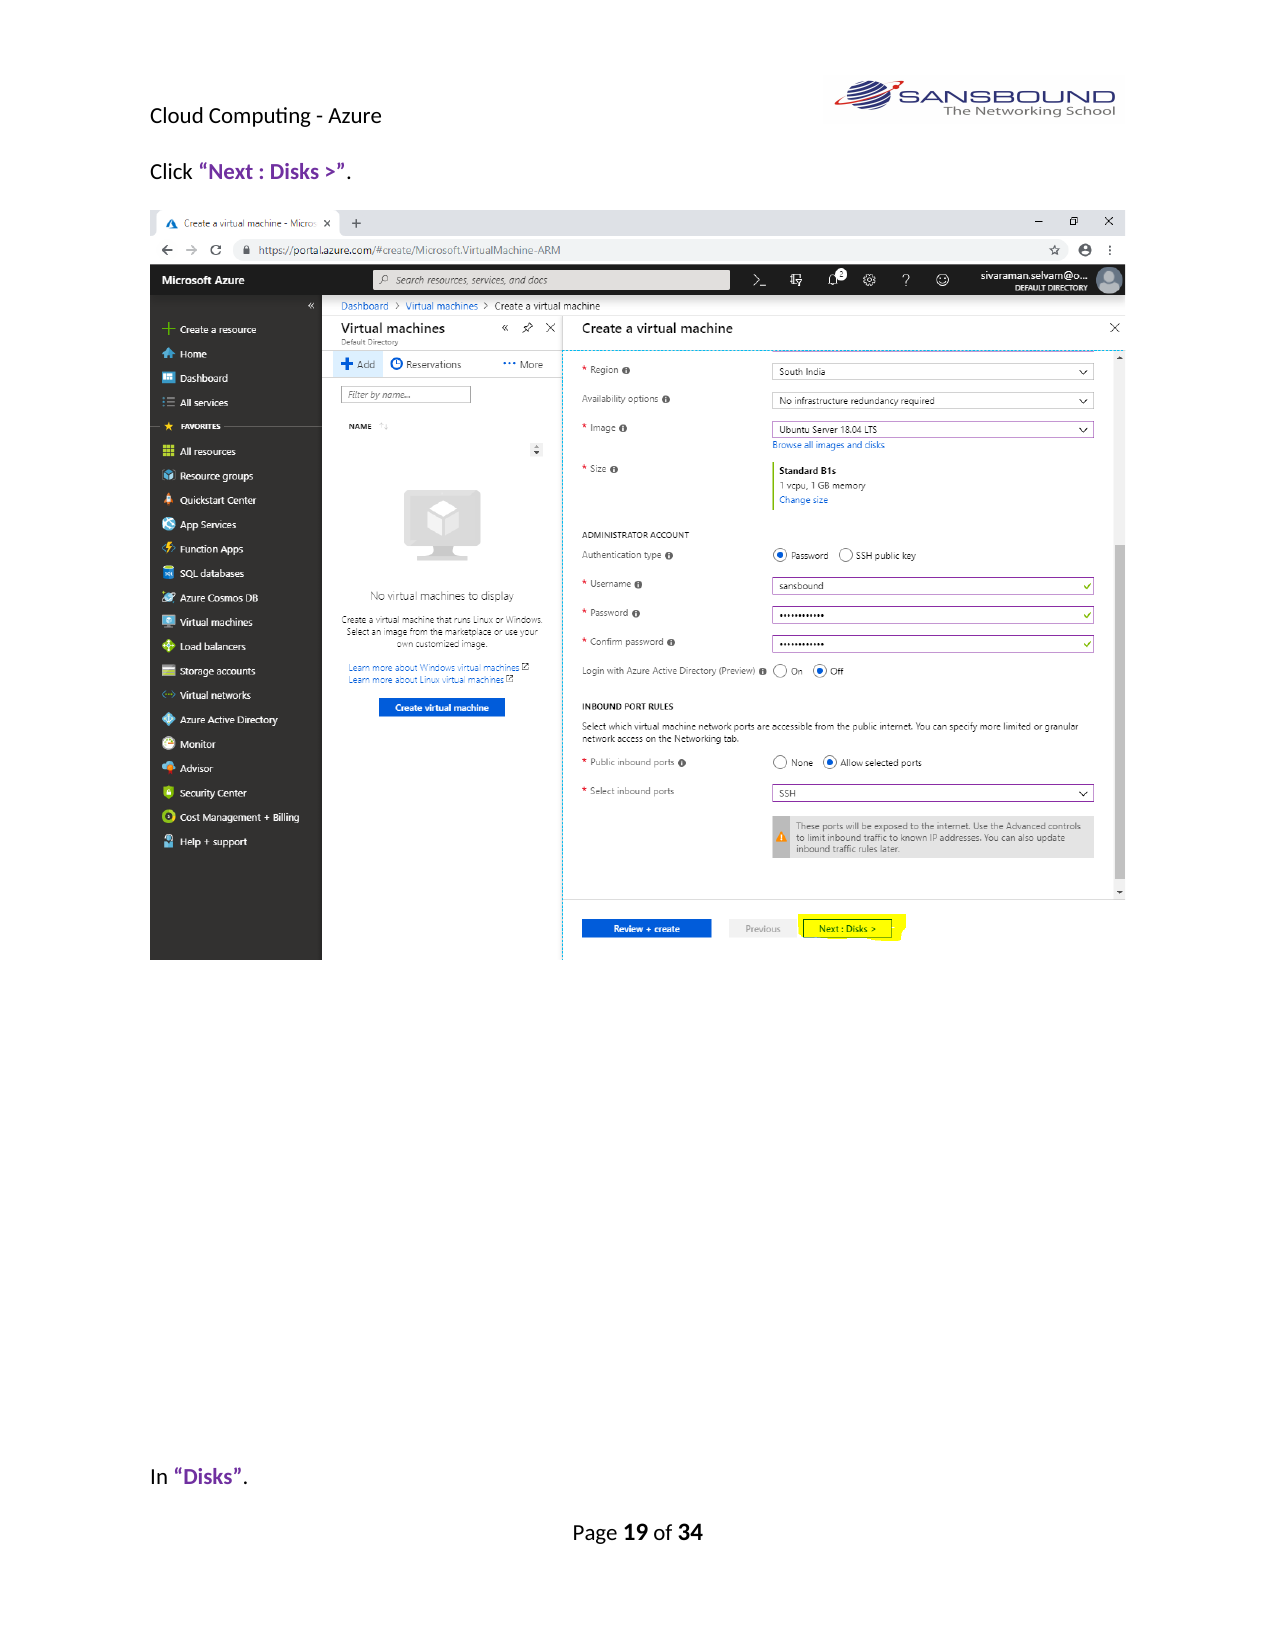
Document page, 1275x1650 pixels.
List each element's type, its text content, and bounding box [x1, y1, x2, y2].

text In “Disks”. [150, 1462, 1125, 1490]
picture [823, 75, 1125, 124]
text Click “Next : Disks >”. [150, 157, 1125, 185]
picture [150, 210, 1125, 960]
